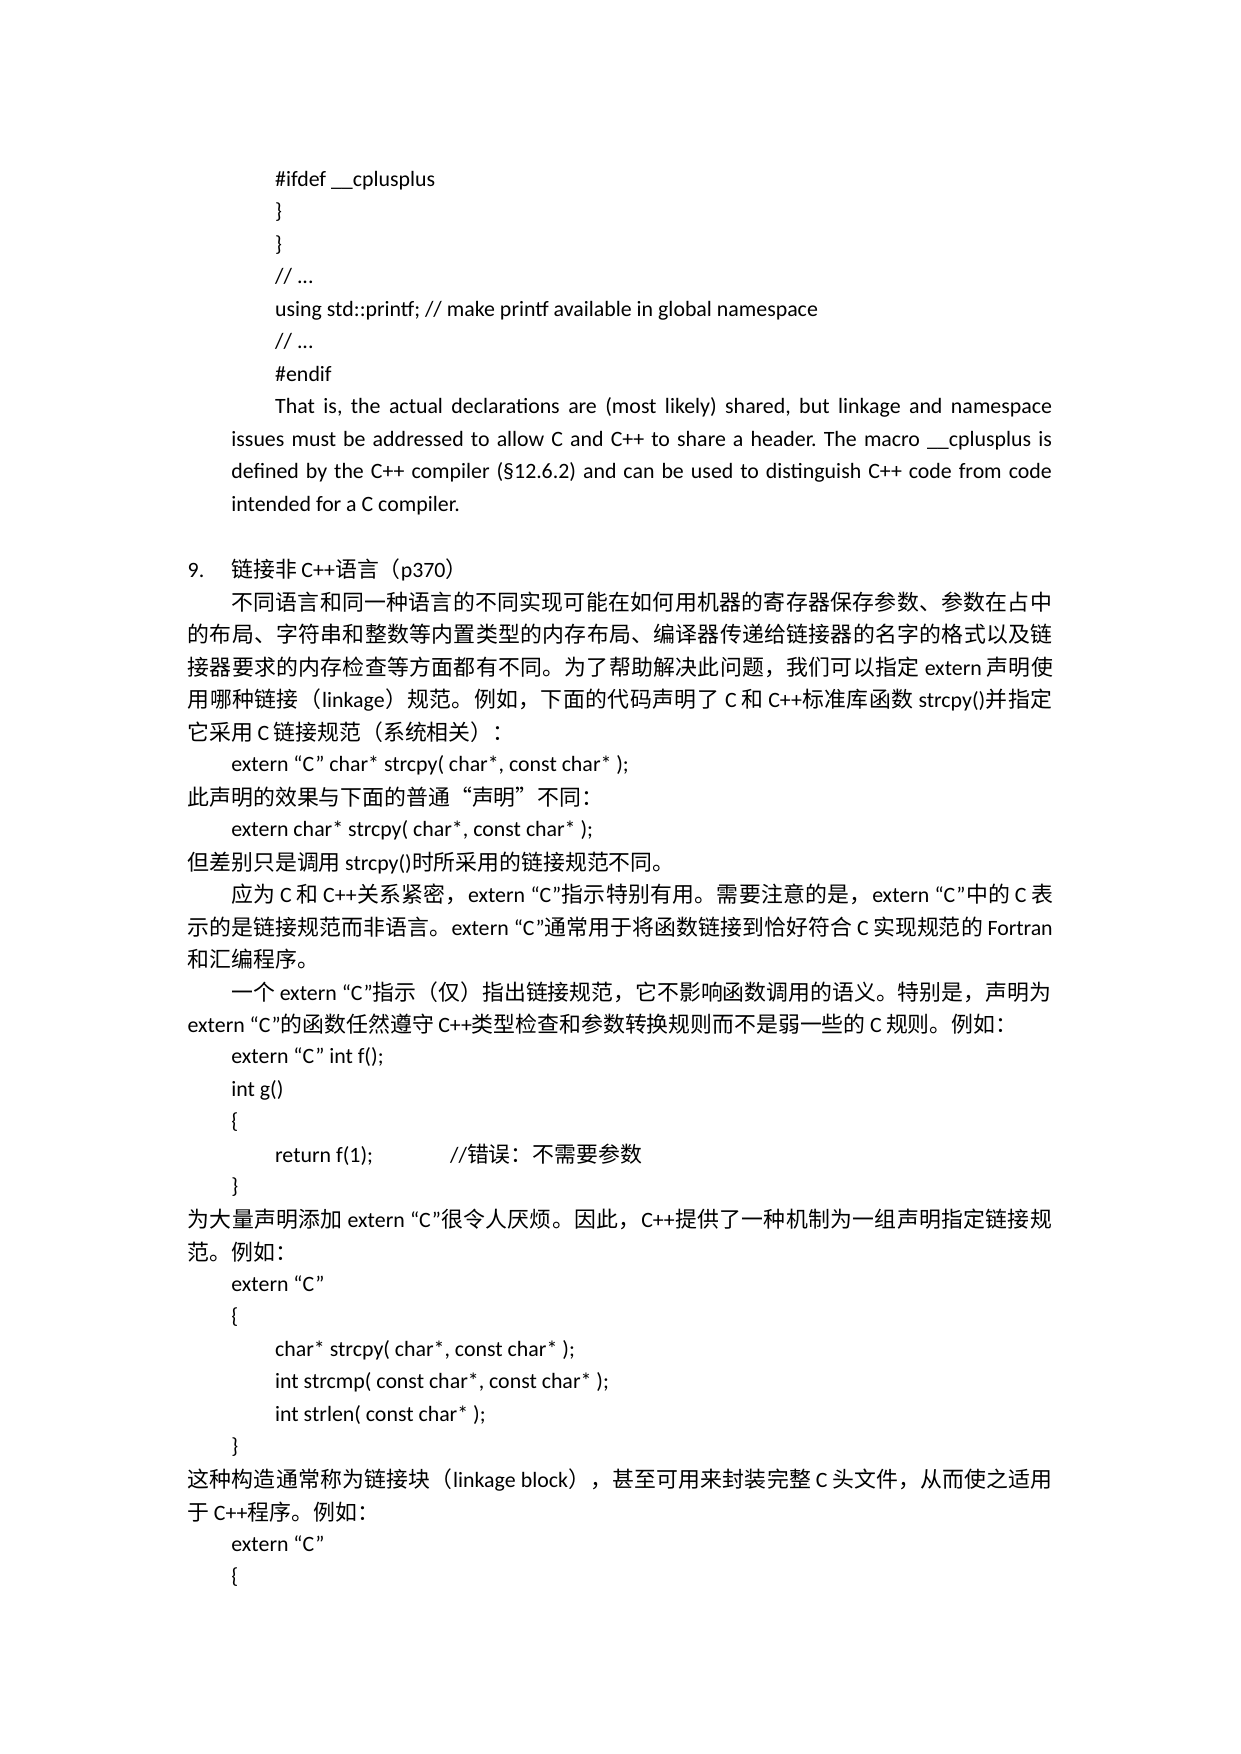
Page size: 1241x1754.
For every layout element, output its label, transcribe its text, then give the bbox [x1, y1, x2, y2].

text { [187, 1559, 1053, 1592]
text { [187, 1104, 1053, 1137]
text 此声明的效果与下面的普通“声明”不同： [187, 779, 1053, 812]
text extern char* strcpy( char*, const char* ); [187, 812, 1053, 844]
list } [231, 194, 1053, 227]
text int strlen( const char* ); [187, 1397, 1053, 1429]
list } [231, 227, 1053, 259]
text 但差别只是调用strcpy()时所采用的链接规范不同。 [187, 844, 1053, 877]
text int strcmp( const char*, const char* ); [187, 1364, 1053, 1397]
list #ifdef __cplusplus [231, 162, 1053, 194]
text extern “C” char* strcpy( char*, const char* ); [187, 747, 1053, 779]
text 为大量声明添加extern “C”很令人厌烦。因此，C++提供了一种机制为一组声明指定链接规范。例如： [187, 1202, 1053, 1267]
text return f(1); //错误：不需要参数 [187, 1137, 1053, 1169]
text 一个extern “C”指示（仅）指出链接规范，它不影响函数调用的语义。特别是，声明为extern “C”的函数任然遵守C++类型检查和参数转换规则而不是弱一些的C规则。例如： [187, 974, 1053, 1039]
text extern “C” int f(); [187, 1039, 1053, 1072]
list // ... [231, 324, 1053, 357]
text 不同语言和同一种语言的不同实现可能在如何用机器的寄存器保存参数、参数在占中的布局、字符串和整数等内置类型的内存布局、编译器传递给链接器的名字的格式以及链接器要求的内存检查等方面都有不同。为了帮助解决此问题，我们可以指定extern声明使用哪种链接（linkage）规范。例如，下面的代码声明了C和C++标准库函数strcpy()并指定它采用C链接规范（系统相关）： [187, 584, 1053, 747]
list using std::printf; // make printf available in global namespace [275, 292, 1053, 324]
list // ... [231, 259, 1053, 292]
text 应为C和C++关系紧密，extern “C”指示特别有用。需要注意的是，extern “C”中的C表示的是链接规范而非语言。extern “C”通常用于将函数链接到恰好符合C实现规范的Fortran和汇编程序。 [187, 877, 1053, 974]
text char* strcpy( char*, const char* ); [187, 1332, 1053, 1364]
text { [187, 1299, 1053, 1332]
text } [187, 1169, 1053, 1202]
list That is, the actual declarations are (most likely) shared, but linkage and namespace issues must be addressed to allow C and C++ to share a header. The macro __cplusplus is defined by the C++ compiler (§12.6.2) and can be used to distinguish C++ code from code intended for a C compiler. [231, 389, 1053, 519]
text extern “C” [187, 1267, 1053, 1299]
list #endif [231, 357, 1053, 389]
text extern “C” [187, 1527, 1053, 1559]
text 这种构造通常称为链接块（linkage block），甚至可用来封装完整C头文件，从而使之适用于C++程序。例如： [187, 1462, 1053, 1527]
text int g() [187, 1072, 1053, 1104]
text } [187, 1429, 1053, 1462]
list 链接非C++语言（p370） [187, 552, 1053, 584]
